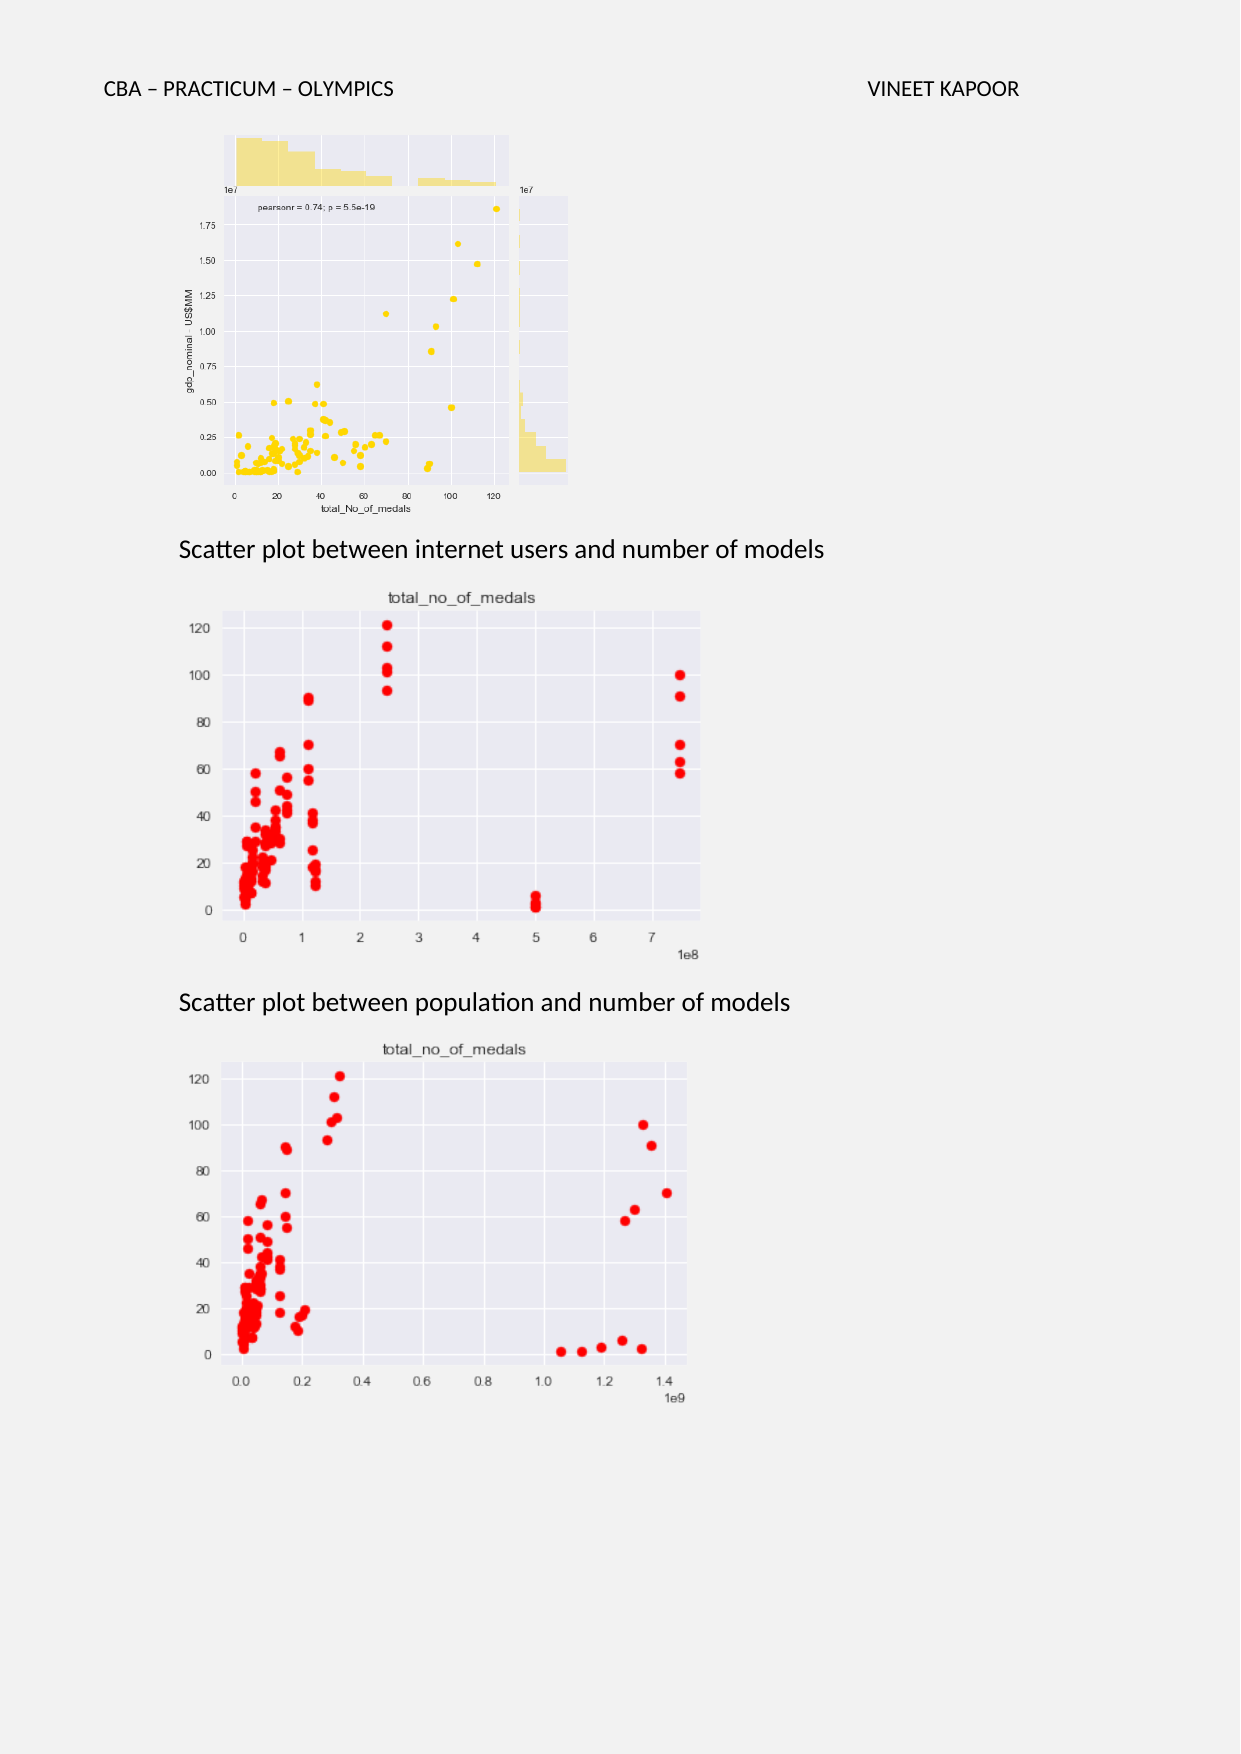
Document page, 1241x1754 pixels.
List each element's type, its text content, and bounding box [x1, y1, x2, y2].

picture [178, 129, 574, 519]
picture [178, 582, 710, 971]
list Scatter plot between population and number of models [178, 985, 1107, 1018]
picture [178, 1034, 697, 1414]
list Scatter plot between internet users and number of models [178, 533, 1107, 566]
